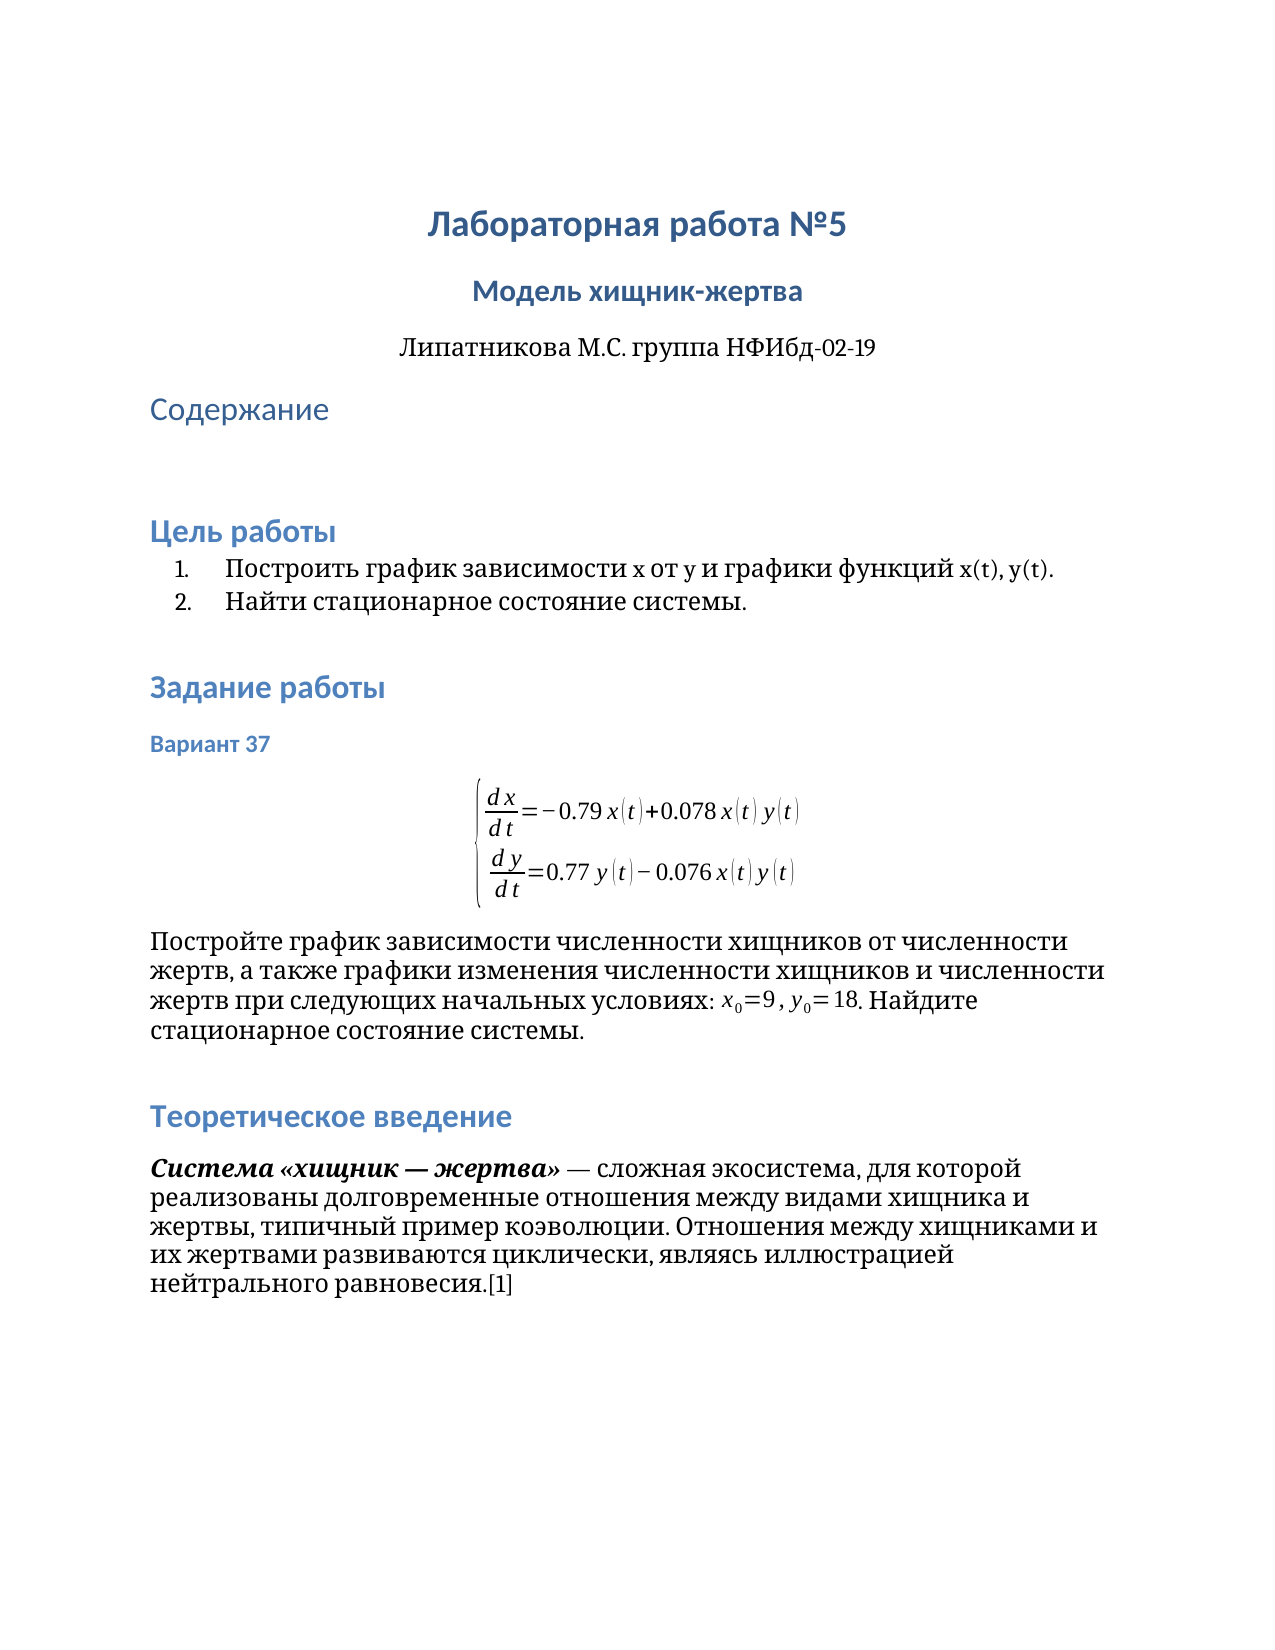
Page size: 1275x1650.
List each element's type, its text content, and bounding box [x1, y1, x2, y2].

title Лабораторная работа №5 [150, 200, 1125, 246]
subtitle Теоретическое введение [150, 1095, 1125, 1136]
subtitle Модель хищник-жертва [150, 271, 1125, 309]
list Построить график зависимости x от y и графики функций x(t), y(t). [175, 555, 1125, 584]
text Система «хищник — жертва» — сложная экосистема, для которой реализованы долговременные отношения между видами хищника и жертвы, типичный пример коэволюции. Отношения между хищниками и их жертвами развиваются циклически, являясь иллюстрацией нейтрального равновесия.[1] [150, 1155, 1125, 1299]
text Постройте график зависимости численности хищников от численности жертв, а также графики изменения численности хищников и численности жертв при следующих начальных условиях: . Найдите стационарное состояние системы. [150, 928, 1125, 1045]
subtitle Задание работы [150, 666, 1125, 707]
list Найти стационарное состояние системы. [175, 587, 1125, 616]
subtitle Вариант 37 [150, 728, 1125, 758]
text Липатникова М.С. группа НФИбд-02-19 [150, 334, 1125, 363]
subtitle Цель работы [150, 510, 1125, 551]
